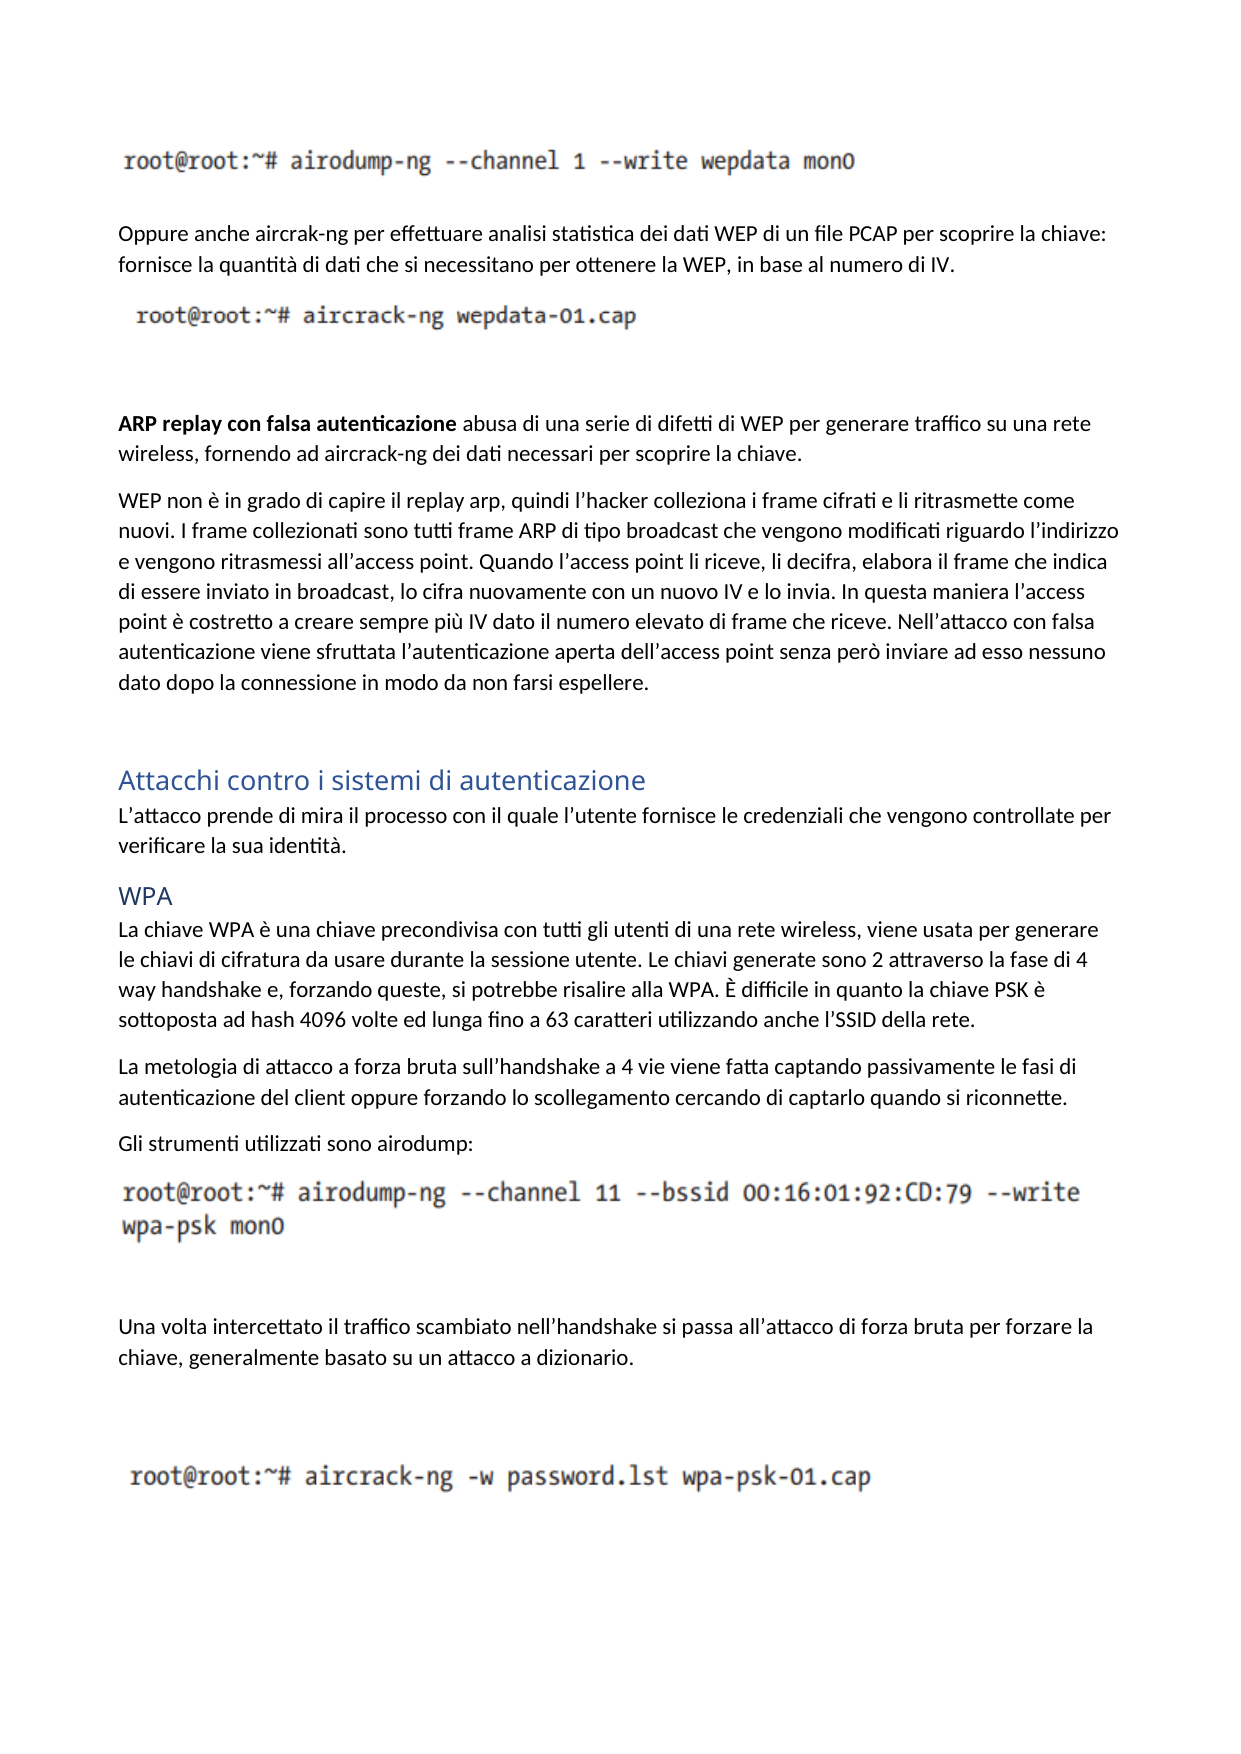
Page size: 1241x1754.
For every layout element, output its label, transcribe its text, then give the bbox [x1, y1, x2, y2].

subtitle WPA [118, 878, 1122, 912]
text Gli strumenti utilizzati sono airodump: [118, 1129, 1122, 1158]
text Oppure anche aircrak-ng per effettuare analisi statistica dei dati WEP di un file PCAP per scoprire la chiave: fornisce la quantità di dati che si necessitano per ottenere la WEP, in base al numero di IV. [118, 219, 1122, 278]
text WEP non è in grado di capire il replay arp, quindi l’hacker colleziona i frame cifrati e li ritrasmette come nuovi. I frame collezionati sono tutti frame ARP di tipo broadcast che vengono modificati riguardo l’indirizzo e vengono ritrasmessi all’access point. Quando l’access point li riceve, li decifra, elabora il frame che indica di essere inviato in broadcast, lo cifra nuovamente con un nuovo IV e lo invia. In questa maniera l’access point è costretto a creare sempre più IV dato il numero elevato di frame che riceve. Nell’attacco con falsa autenticazione viene sfruttata l’autenticazione aperta dell’access point senza però inviare ad esso nessuno dato dopo la connessione in modo da non farsi espellere. [118, 486, 1122, 696]
picture [118, 1176, 1116, 1247]
picture [118, 296, 647, 344]
text Una volta intercettato il traffico scambiato nell’handshake si passa all’attacco di forza bruta per forzare la chiave, generalmente basato su un attacco a dizionario. [118, 1312, 1122, 1371]
text L’attacco prende di mira il processo con il quale l’utente fornisce le credenziali che vengono controllate per verificare la sua identità. [118, 801, 1122, 859]
text La metologia di attacco a forza bruta sull’handshake a 4 vie viene fatta captando passivamente le fasi di autenticazione del client oppure forzando lo scollegamento cercando di captarlo quando si riconnette. [118, 1052, 1122, 1111]
picture [118, 1436, 956, 1523]
text ARP replay con falsa autenticazione abusa di una serie di difetti di WEP per generare traffico su una rete wireless, fornendo ad aircrack-ng dei dati necessari per scoprire la chiave. [118, 409, 1122, 467]
subtitle Attacchi contro i sistemi di autenticazione [118, 761, 1122, 798]
text La chiave WPA è una chiave precondivisa con tutti gli utenti di una rete wireless, viene usata per generare le chiavi di cifratura da usare durante la sessione utente. Le chiavi generate sono 2 attraverso la fase di 4 way handshake e, forzando queste, si potrebbe risalire alla WPA. È difficile in quanto la chiave PSK è sottoposta ad hash 4096 volte ed lunga fino a 63 caratteri utilizzando anche l’SSID della rete. [118, 915, 1122, 1034]
picture [118, 147, 894, 201]
